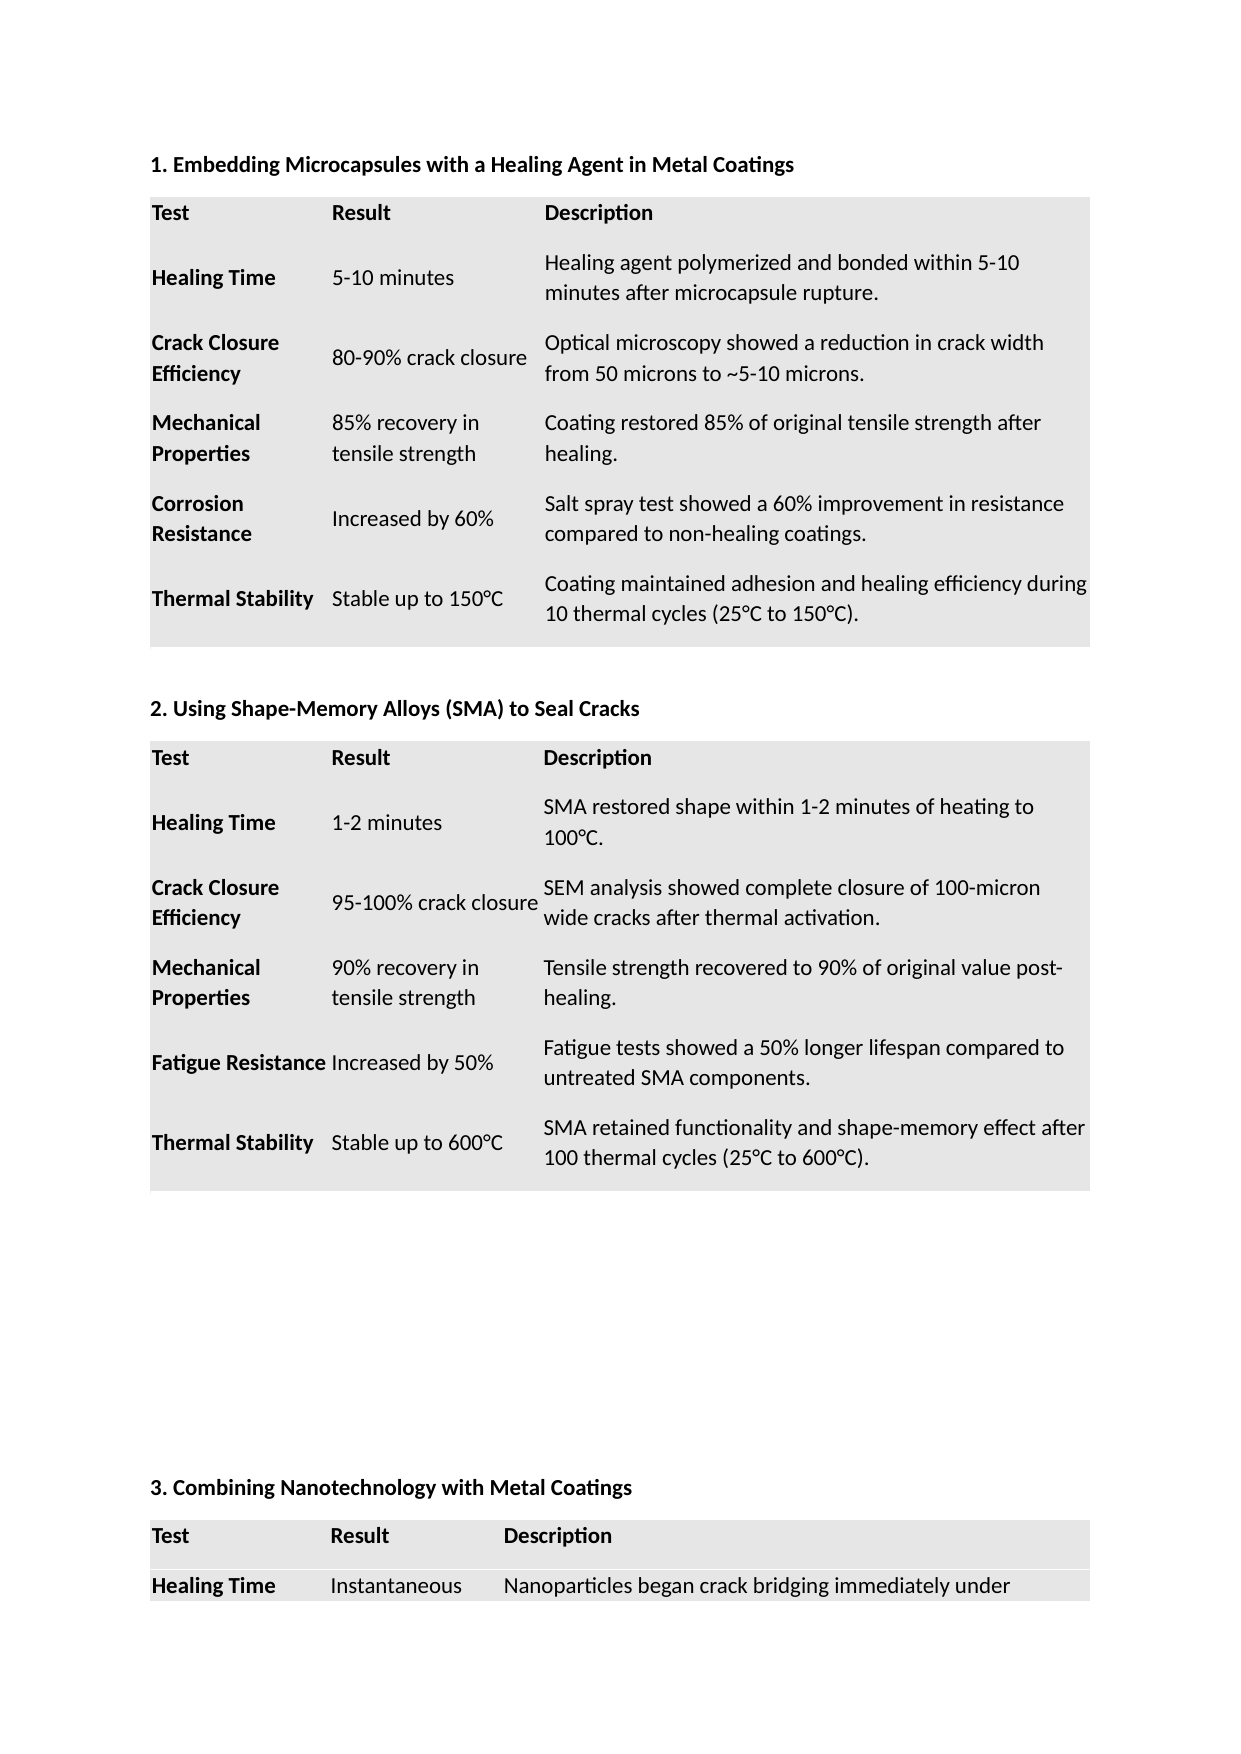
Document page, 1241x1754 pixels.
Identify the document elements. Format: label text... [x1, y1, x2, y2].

text 1. Embedding Microcapsules with a Healing Agent in Metal Coatings [150, 150, 1090, 178]
table_header Test [150, 197, 330, 247]
table_cell Thermal Stability [150, 1111, 330, 1191]
table_header Result [330, 741, 542, 791]
table_cell 95-100% crack closure [330, 871, 542, 951]
table_cell Increased by 60% [330, 487, 543, 567]
table_cell Salt spray test showed a 60% improvement in resistance compared to non-healing coatings. [543, 487, 1090, 567]
table_cell Coating maintained adhesion and healing efficiency during 10 thermal cycles (25°C to 150°C). [543, 567, 1090, 647]
table_cell Coating restored 85% of original tensile strength after healing. [543, 407, 1090, 487]
table_header Description [542, 741, 1090, 791]
table_cell SMA restored shape within 1-2 minutes of heating to 100°C. [542, 791, 1090, 871]
table_cell Corrosion Resistance [150, 487, 330, 567]
table_header Result [330, 197, 543, 247]
table_cell Mechanical Properties [150, 407, 330, 487]
table_cell Optical microscopy showed a reduction in crack width from 50 microns to ~5-10 microns. [543, 327, 1090, 407]
table_cell Increased by 50% [330, 1031, 542, 1111]
table_cell Tensile strength recovered to 90% of original value post-healing. [542, 951, 1090, 1031]
table_cell SMA retained functionality and shape-memory effect after 100 thermal cycles (25°C to 600°C). [542, 1111, 1090, 1191]
table_cell Stable up to 600°C [330, 1111, 542, 1191]
table_cell Fatigue Resistance [150, 1031, 330, 1111]
text 2. Using Shape-Memory Alloys (SMA) to Seal Cracks [150, 694, 1090, 722]
table_cell Healing Time [150, 1570, 329, 1601]
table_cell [502, 1570, 1090, 1601]
table_cell Thermal Stability [150, 567, 330, 647]
table_header Description [543, 197, 1090, 247]
text 3. Combining Nanotechnology with Metal Coatings [150, 1473, 1090, 1501]
table_cell 90% recovery in tensile strength [330, 951, 542, 1031]
table_cell Crack Closure Efficiency [150, 327, 330, 407]
table_cell 5-10 minutes [330, 247, 543, 327]
table_header Description [502, 1520, 1090, 1569]
table_cell Stable up to 150°C [330, 567, 543, 647]
table_cell 85% recovery in tensile strength [330, 407, 543, 487]
table_header Test [150, 1520, 329, 1569]
table_cell Mechanical Properties [150, 951, 330, 1031]
table_cell Healing Time [150, 247, 330, 327]
table_header Test [150, 741, 330, 791]
table_header Result [329, 1520, 502, 1569]
table_cell SEM analysis showed complete closure of 100-micron wide cracks after thermal activation. [542, 871, 1090, 951]
table_cell 1-2 minutes [330, 791, 542, 871]
table_cell Crack Closure Efficiency [150, 871, 330, 951]
table_cell Instantaneous [329, 1570, 502, 1601]
table_cell Fatigue tests showed a 50% longer lifespan compared to untreated SMA components. [542, 1031, 1090, 1111]
table_cell Healing agent polymerized and bonded within 5-10 minutes after microcapsule rupture. [543, 247, 1090, 327]
table_cell 80-90% crack closure [330, 327, 543, 407]
table_cell Healing Time [150, 791, 330, 871]
